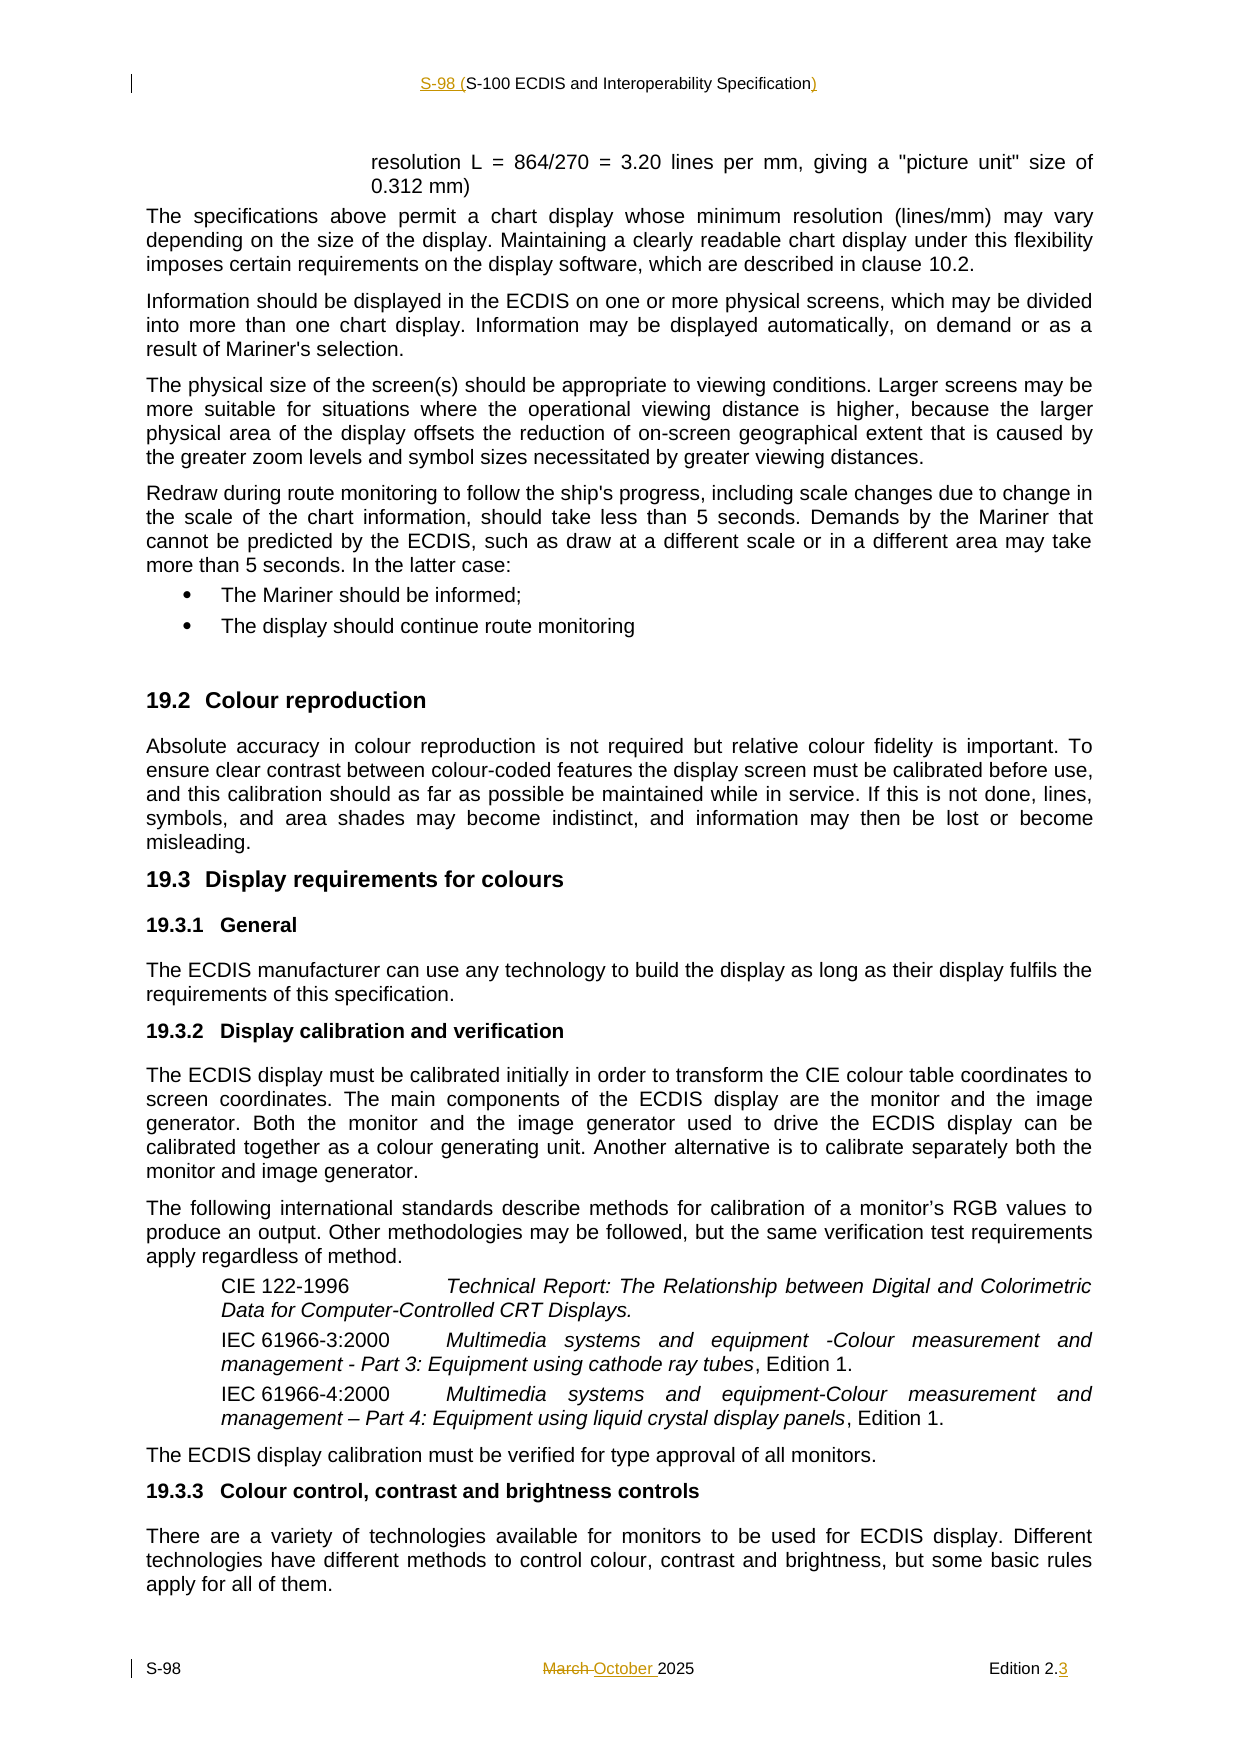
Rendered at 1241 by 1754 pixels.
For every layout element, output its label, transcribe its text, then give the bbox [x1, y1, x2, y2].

text Absolute accuracy in colour reproduction is not required but relative colour fidelity is important. To ensure clear contrast between colour-coded features the display screen must be calibrated before use, and this calibration should as far as possible be maintained while in service. If this is not done, lines, symbols, and area shades may become indistinct, and information may then be lost or become misleading. [146, 734, 1094, 854]
text CIE 122-1996 Technical Report: The Relationship between Digital and Colorimetric Data for Computer-Controlled CRT Displays. [221, 1274, 1094, 1322]
text Redraw during route monitoring to follow the ship's progress, including scale changes due to change in the scale of the chart information, should take less than 5 seconds. Demands by the Mariner that cannot be predicted by the ECDIS, such as draw at a different scale or in a different area may take more than 5 seconds. In the latter case: [146, 481, 1094, 577]
list The Mariner should be informed; [183, 583, 1094, 607]
text The physical size of the screen(s) should be appropriate to viewing conditions. Larger screens may be more suitable for situations where the operational viewing distance is higher, because the larger physical area of the display offsets the reduction of on-screen geographical extent that is caused by the greater zoom levels and symbol sizes necessitated by greater viewing distances. [146, 373, 1094, 469]
subtitle General [146, 913, 1094, 937]
text The following international standards describe methods for calibration of a monitor’s RGB values to produce an output. Other methodologies may be followed, but the same verification test requirements apply regardless of method. [146, 1196, 1094, 1267]
text IEC 61966-4:2000 Multimedia systems and equipment-Colour measurement and management – Part 4: Equipment using liquid crystal display panels, Edition 1. [221, 1382, 1094, 1430]
text IEC 61966-3:2000 Multimedia systems and equipment -Colour measurement and management - Part 3: Equipment using cathode ray tubes, Edition 1. [221, 1328, 1094, 1376]
text The ECDIS display must be calibrated initially in order to transform the CIE colour table coordinates to screen coordinates. The main components of the ECDIS display are the monitor and the image generator. Both the monitor and the image generator used to drive the ECDIS display can be calibrated together as a colour generating unit. Another alternative is to calibrate separately both the monitor and image generator. [146, 1063, 1094, 1183]
subtitle Display requirements for colours [146, 866, 1094, 892]
subtitle Colour control, contrast and brightness controls [146, 1479, 1094, 1503]
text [221, 150, 1094, 198]
text The ECDIS display calibration must be verified for type approval of all monitors. [146, 1442, 1094, 1466]
text The ECDIS manufacturer can use any technology to build the display as long as their display fulfils the requirements of this specification. [146, 958, 1094, 1006]
text Information should be displayed in the ECDIS on one or more physical screens, which may be divided into more than one chart display. Information may be displayed automatically, on demand or as a result of Mariner's selection. [146, 288, 1094, 360]
subtitle Display calibration and verification [146, 1018, 1094, 1042]
text There are a variety of technologies available for monitors to be used for ECDIS display. Different technologies have different methods to control colour, contrast and brightness, but some basic rules apply for all of them. [146, 1524, 1094, 1596]
subtitle Colour reproduction [146, 687, 1094, 713]
list The display should continue route monitoring [183, 614, 1094, 638]
